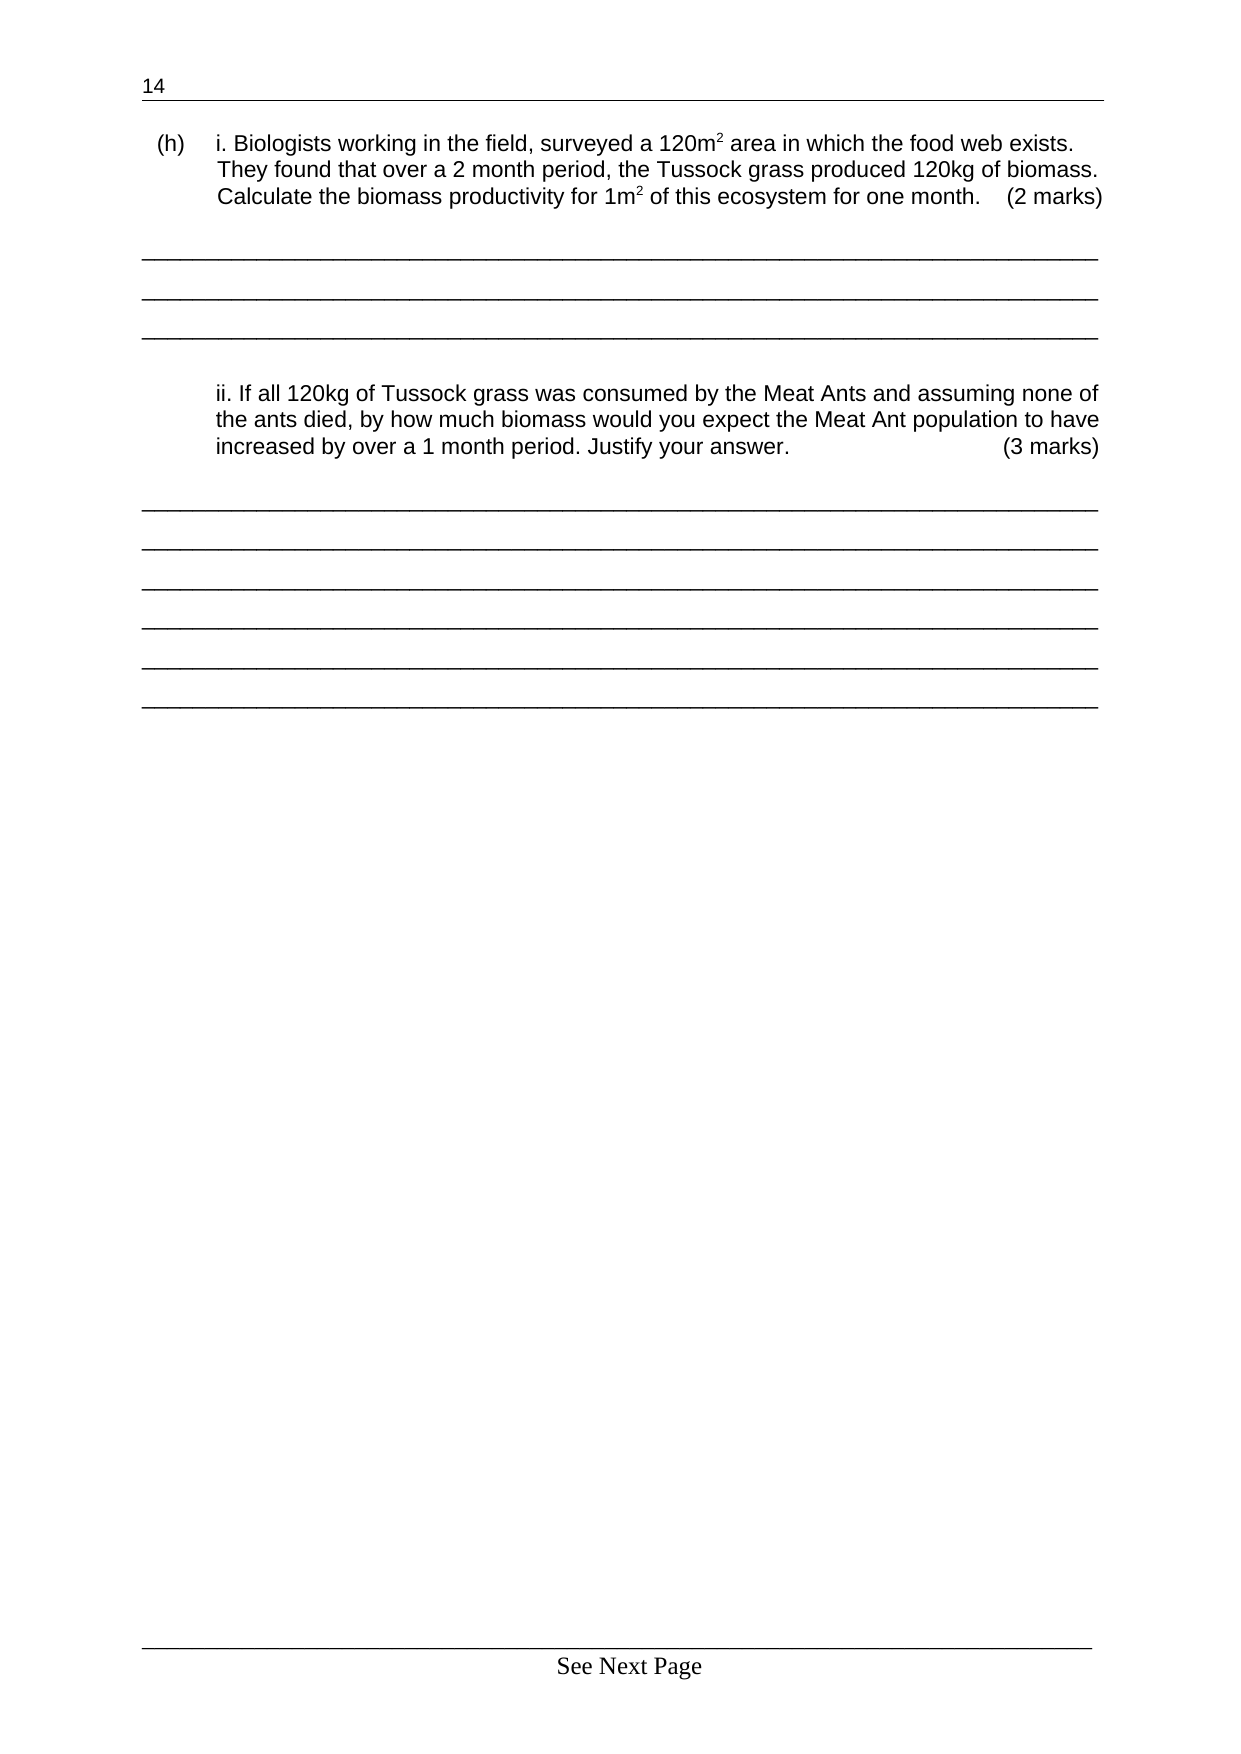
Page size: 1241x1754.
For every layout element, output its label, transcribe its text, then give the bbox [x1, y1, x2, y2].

text _________________________________________________________________________________________________________________________________________________________________________________________________________________________________ [142, 235, 1104, 341]
text ii. If all 120kg of Tussock grass was consumed by the Meat Ants and assuming none of the ants died, by how much biomass would you expect the Meat Ant population to have increased by over a 1 month period. Justify your answer. (3 marks) [157, 380, 1104, 459]
list i. Biologists working in the field, surveyed a 120m2 area in which the food web exists. They found that over a 2 month period, the Tussock grass produced 120kg of biomass. Calculate the biomass productivity for 1m2 of this ecosystem for one month. (2 marks) [157, 130, 1104, 209]
